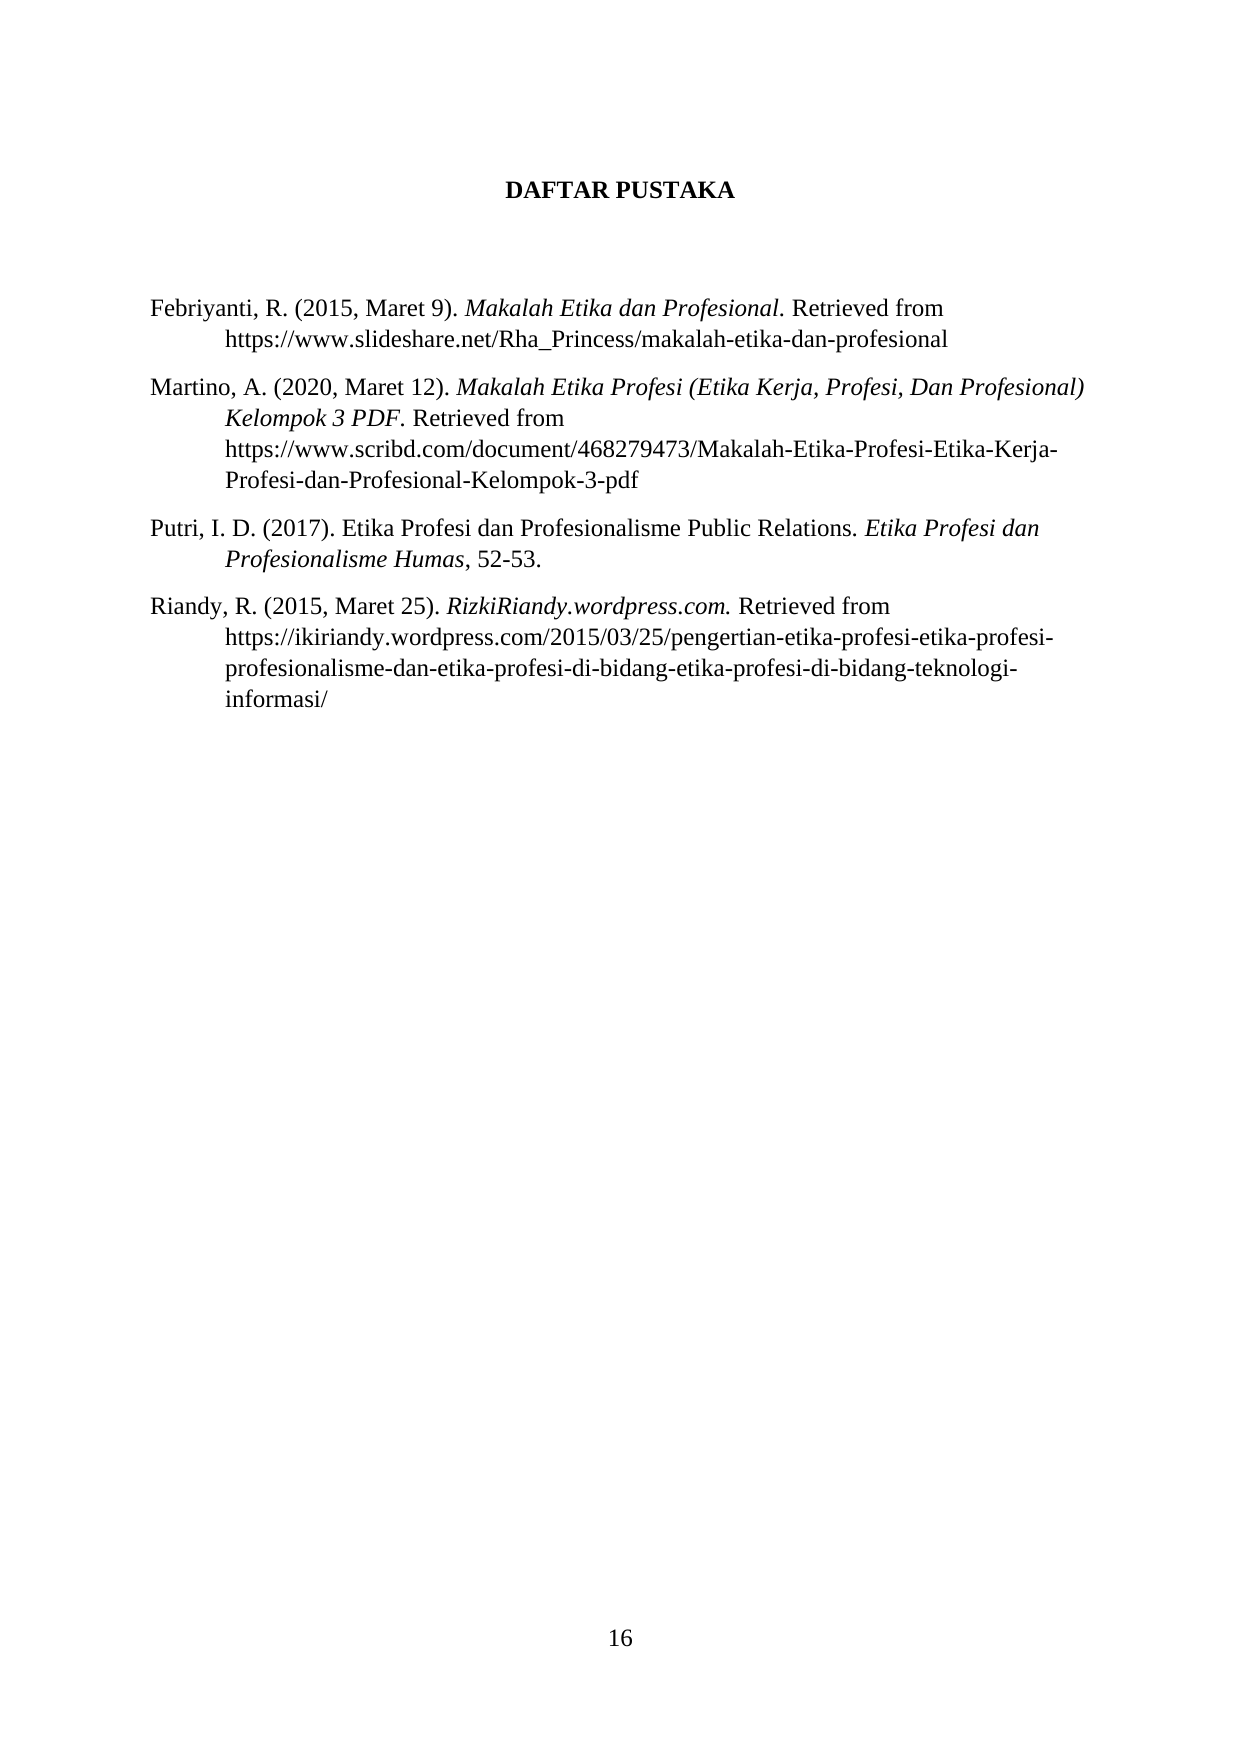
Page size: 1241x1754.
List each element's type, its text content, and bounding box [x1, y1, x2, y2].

subtitle DAFTAR PUSTAKA [150, 175, 1090, 204]
